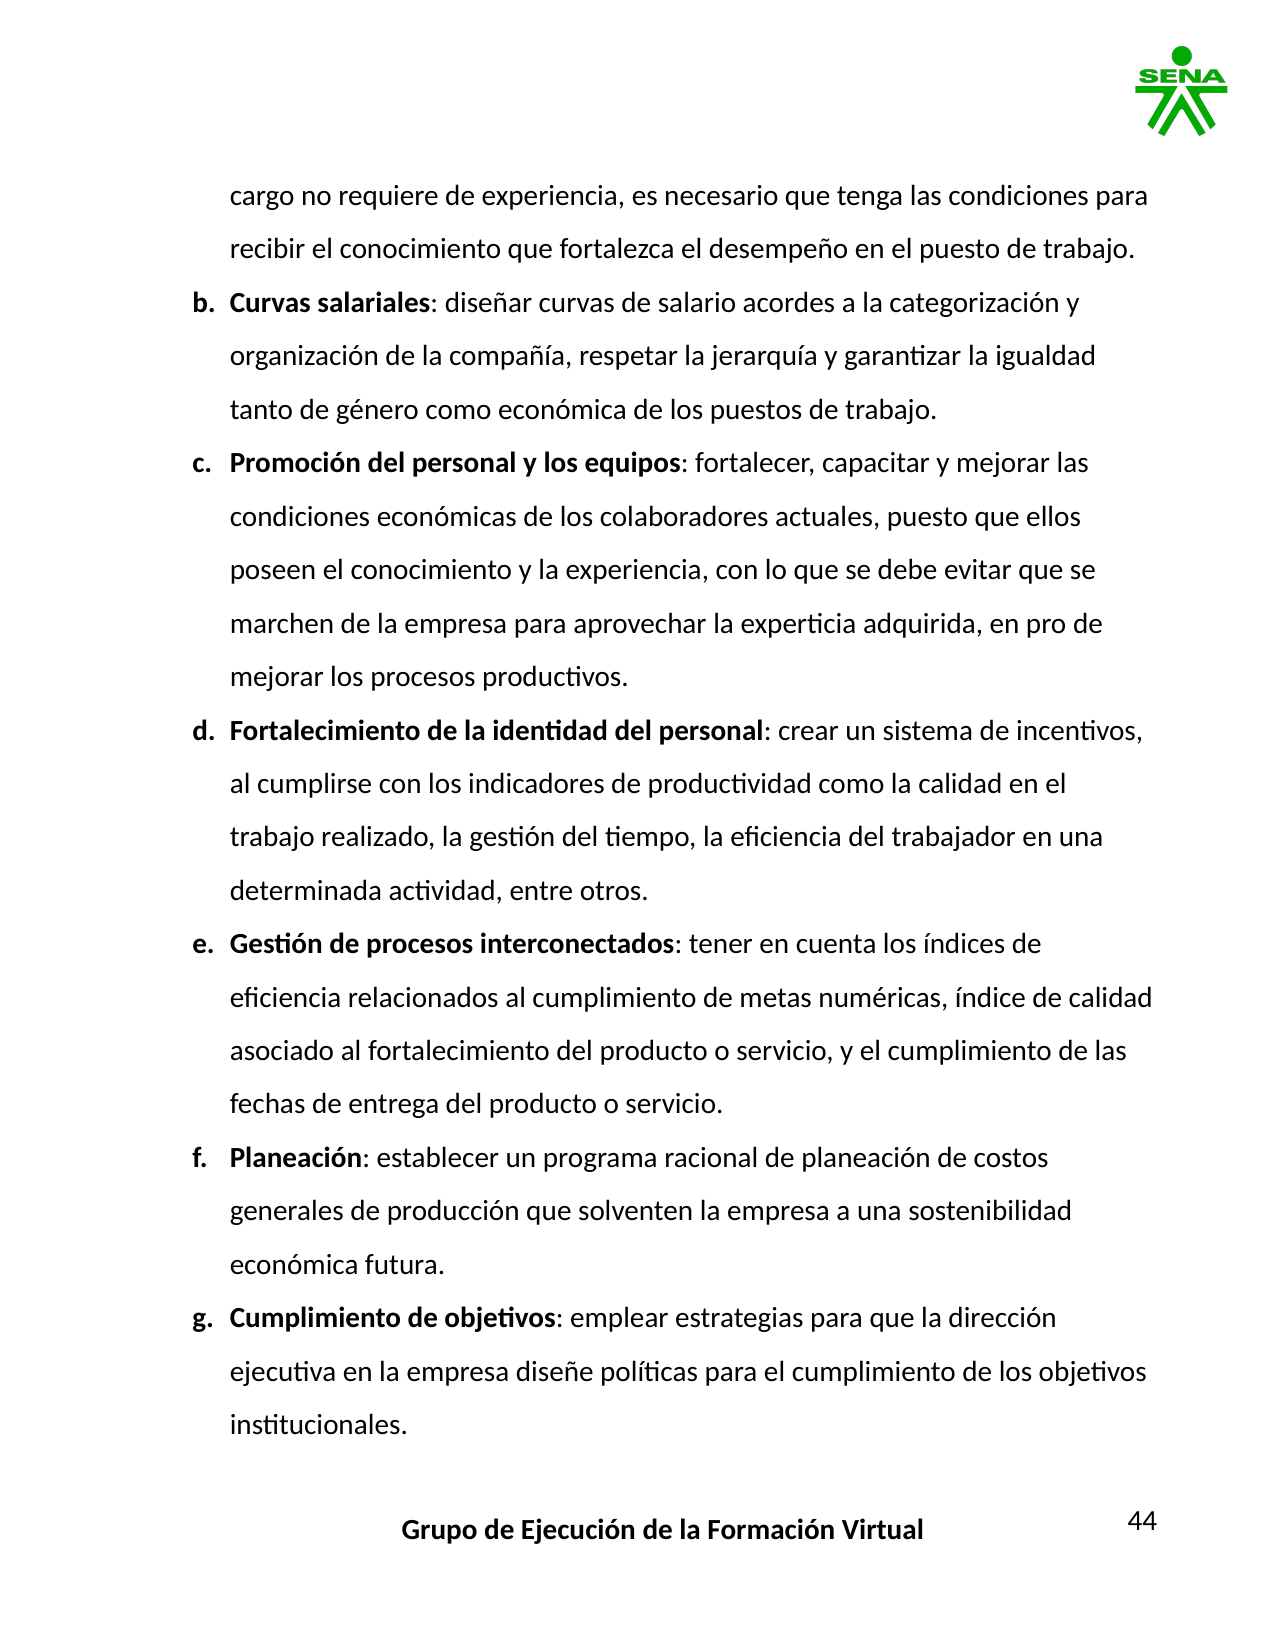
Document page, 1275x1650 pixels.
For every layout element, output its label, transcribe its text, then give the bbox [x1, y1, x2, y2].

list Promoción del personal y los equipos: fortalecer, capacitar y mejorar las condiciones económicas de los colaboradores actuales, puesto que ellos poseen el conocimiento y la experiencia, con lo que se debe evitar que se marchen de la empresa para aprovechar la experticia adquirida, en pro de mejorar los procesos productivos. [192, 444, 1157, 694]
list Curvas salariales: diseñar curvas de salario acordes a la categorización y organización de la compañía, respetar la jerarquía y garantizar la igualdad tanto de género como económica de los puestos de trabajo. [192, 284, 1157, 427]
picture [1135, 46, 1228, 136]
list Planeación: establecer un programa racional de planeación de costos generales de producción que solventen la empresa a una sostenibilidad económica futura. [192, 1139, 1157, 1282]
list Fortalecimiento de la identidad del personal: crear un sistema de incentivos, al cumplirse con los indicadores de productividad como la calidad en el trabajo realizado, la gestión del tiempo, la eficiencia del trabajador en una determinada actividad, entre otros. [192, 712, 1157, 907]
list Gestión de procesos interconectados: tener en cuenta los índices de eficiencia relacionados al cumplimiento de metas numéricas, índice de calidad asociado al fortalecimiento del producto o servicio, y el cumplimiento de las fechas de entrega del producto o servicio. [192, 925, 1157, 1121]
list Cumplimiento de objetivos: emplear estrategias para que la dirección ejecutiva en la empresa diseñe políticas para el cumplimiento de los objetivos institucionales. [192, 1299, 1157, 1442]
